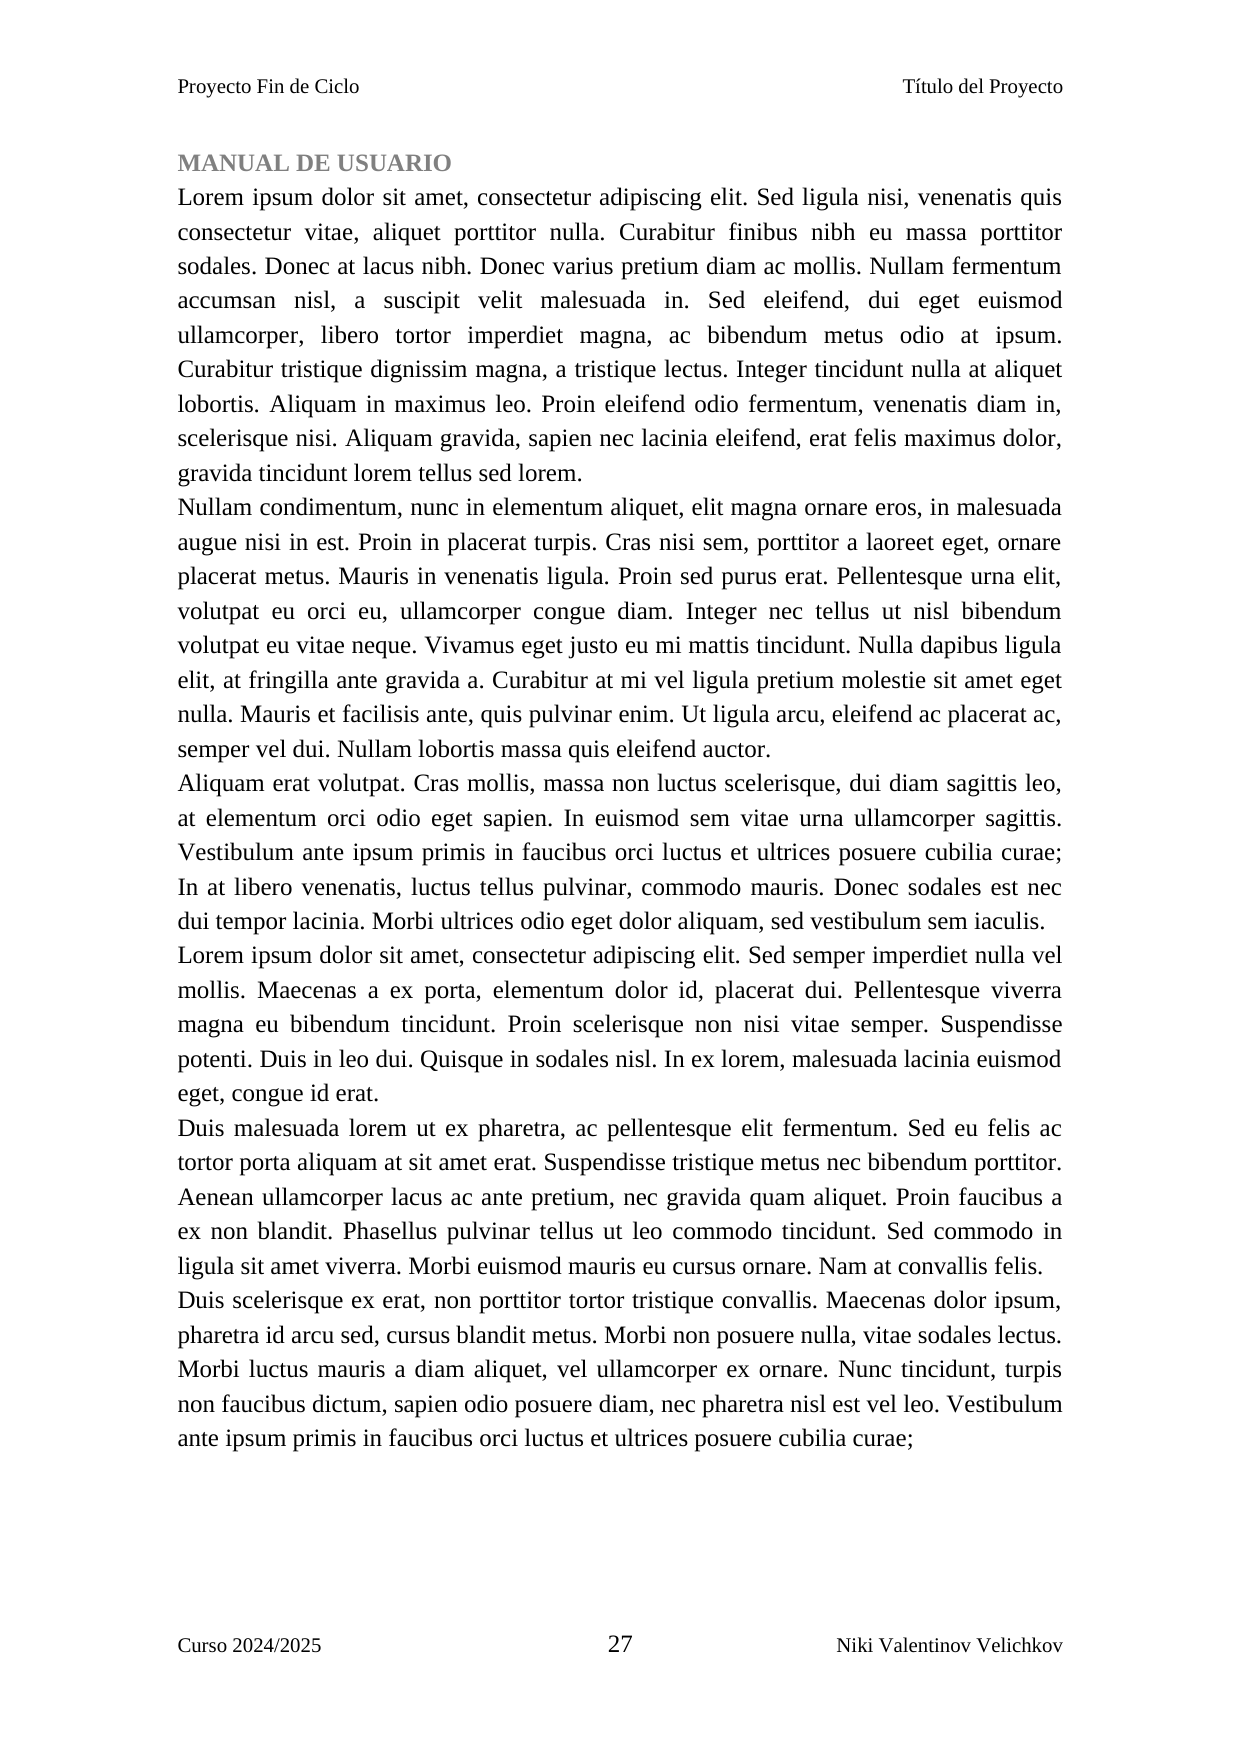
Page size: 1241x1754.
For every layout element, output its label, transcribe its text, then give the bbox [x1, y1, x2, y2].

text Nullam condimentum, nunc in elementum aliquet, elit magna ornare eros, in malesuada augue nisi in est. Proin in placerat turpis. Cras nisi sem, porttitor a laoreet eget, ornare placerat metus. Mauris in venenatis ligula. Proin sed purus erat. Pellentesque urna elit, volutpat eu orci eu, ullamcorper congue diam. Integer nec tellus ut nisl bibendum volutpat eu vitae neque. Vivamus eget justo eu mi mattis tincidunt. Nulla dapibus ligula elit, at fringilla ante gravida a. Curabitur at mi vel ligula pretium molestie sit amet eget nulla. Mauris et facilisis ante, quis pulvinar enim. Ut ligula arcu, eleifend ac placerat ac, semper vel dui. Nullam lobortis massa quis eleifend auctor. [177, 492, 1063, 762]
text Duis scelerisque ex erat, non porttitor tortor tristique convallis. Maecenas dolor ipsum, pharetra id arcu sed, cursus blandit metus. Morbi non posuere nulla, vitae sodales lectus. Morbi luctus mauris a diam aliquet, vel ullamcorper ex ornare. Nunc tincidunt, turpis non faucibus dictum, sapien odio posuere diam, nec pharetra nisl est vel leo. Vestibulum ante ipsum primis in faucibus orci luctus et ultrices posuere cubilia curae; [177, 1285, 1063, 1452]
subtitle MANUAL DE USUARIO [177, 148, 1063, 176]
text Duis malesuada lorem ut ex pharetra, ac pellentesque elit fermentum. Sed eu felis ac tortor porta aliquam at sit amet erat. Suspendisse tristique metus nec bibendum porttitor. Aenean ullamcorper lacus ac ante pretium, nec gravida quam aliquet. Proin faucibus a ex non blandit. Phasellus pulvinar tellus ut leo commodo tincidunt. Sed commodo in ligula sit amet viverra. Morbi euismod mauris eu cursus ornare. Nam at convallis felis. [177, 1113, 1063, 1280]
text Lorem ipsum dolor sit amet, consectetur adipiscing elit. Sed ligula nisi, venenatis quis consectetur vitae, aliquet porttitor nulla. Curabitur finibus nibh eu massa porttitor sodales. Donec at lacus nibh. Donec varius pretium diam ac mollis. Nullam fermentum accumsan nisl, a suscipit velit malesuada in. Sed eleifend, dui eget euismod ullamcorper, libero tortor imperdiet magna, ac bibendum metus odio at ipsum. Curabitur tristique dignissim magna, a tristique lectus. Integer tincidunt nulla at aliquet lobortis. Aliquam in maximus leo. Proin eleifend odio fermentum, venenatis diam in, scelerisque nisi. Aliquam gravida, sapien nec lacinia eleifend, erat felis maximus dolor, gravida tincidunt lorem tellus sed lorem. [177, 182, 1063, 487]
text Lorem ipsum dolor sit amet, consectetur adipiscing elit. Sed semper imperdiet nulla vel mollis. Maecenas a ex porta, elementum dolor id, placerat dui. Pellentesque viverra magna eu bibendum tincidunt. Proin scelerisque non nisi vitae semper. Suspendisse potenti. Duis in leo dui. Quisque in sodales nisl. In ex lorem, malesuada lacinia euismod eget, congue id erat. [177, 941, 1063, 1107]
text Aliquam erat volutpat. Cras mollis, massa non luctus scelerisque, dui diam sagittis leo, at elementum orci odio eget sapien. In euismod sem vitae urna ullamcorper sagittis. Vestibulum ante ipsum primis in faucibus orci luctus et ultrices posuere cubilia curae; In at libero venenatis, luctus tellus pulvinar, commodo mauris. Donec sodales est nec dui tempor lacinia. Morbi ultrices odio eget dolor aliquam, sed vestibulum sem iaculis. [177, 768, 1063, 935]
